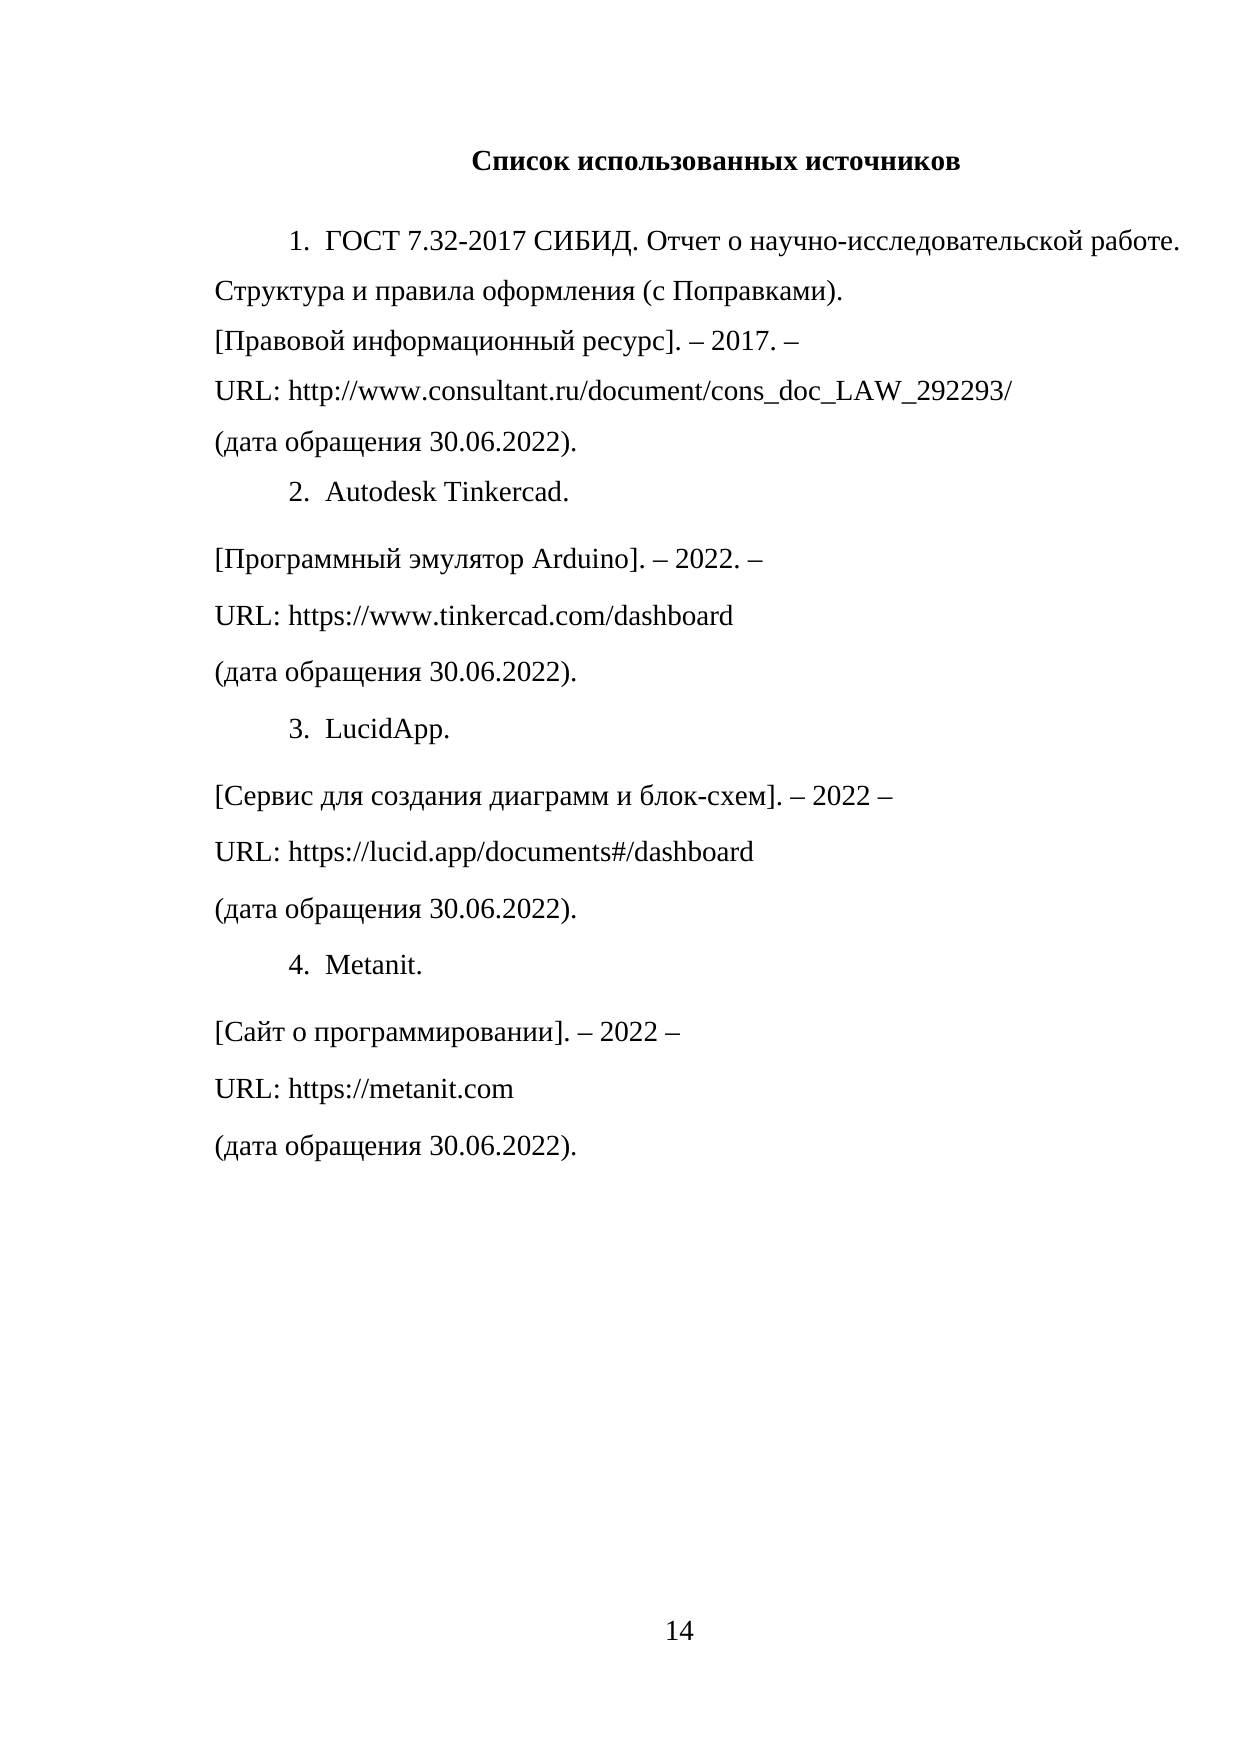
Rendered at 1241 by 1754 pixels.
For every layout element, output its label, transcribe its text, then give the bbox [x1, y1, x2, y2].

text URL: https://www.tinkercad.com/dashboard [177, 598, 1181, 631]
text [Программный эмулятор Arduino]. – 2022. – [177, 541, 1181, 575]
text URL: https://lucid.app/documents#/dashboard [214, 834, 1181, 868]
list Autodesk Tinkercad. [214, 474, 1181, 508]
list ГОСТ 7.32-2017 СИБИД. Отчет о научно-исследовательской работе. Структура и правила оформления (с Поправками). [Правовой информационный ресурс]. – 2017. – URL: http://www.consultant.ru/document/cons_doc_LAW_292293/ (дата обращения 30.06.2022). [214, 223, 1181, 457]
list Metanit. [214, 947, 1181, 981]
text [Сервис для создания диаграмм и блок-схем]. – 2022 – [214, 778, 1181, 811]
text (дата обращения 30.06.2022). [177, 891, 1181, 924]
text (дата обращения 30.06.2022). [177, 1128, 1181, 1161]
text URL: https://metanit.com [214, 1071, 1181, 1104]
text [Сайт о программировании]. – 2022 – [214, 1014, 1181, 1048]
text (дата обращения 30.06.2022). [177, 654, 1181, 688]
list LucidApp. [214, 711, 1181, 744]
text Список использованных источников [177, 143, 1181, 177]
